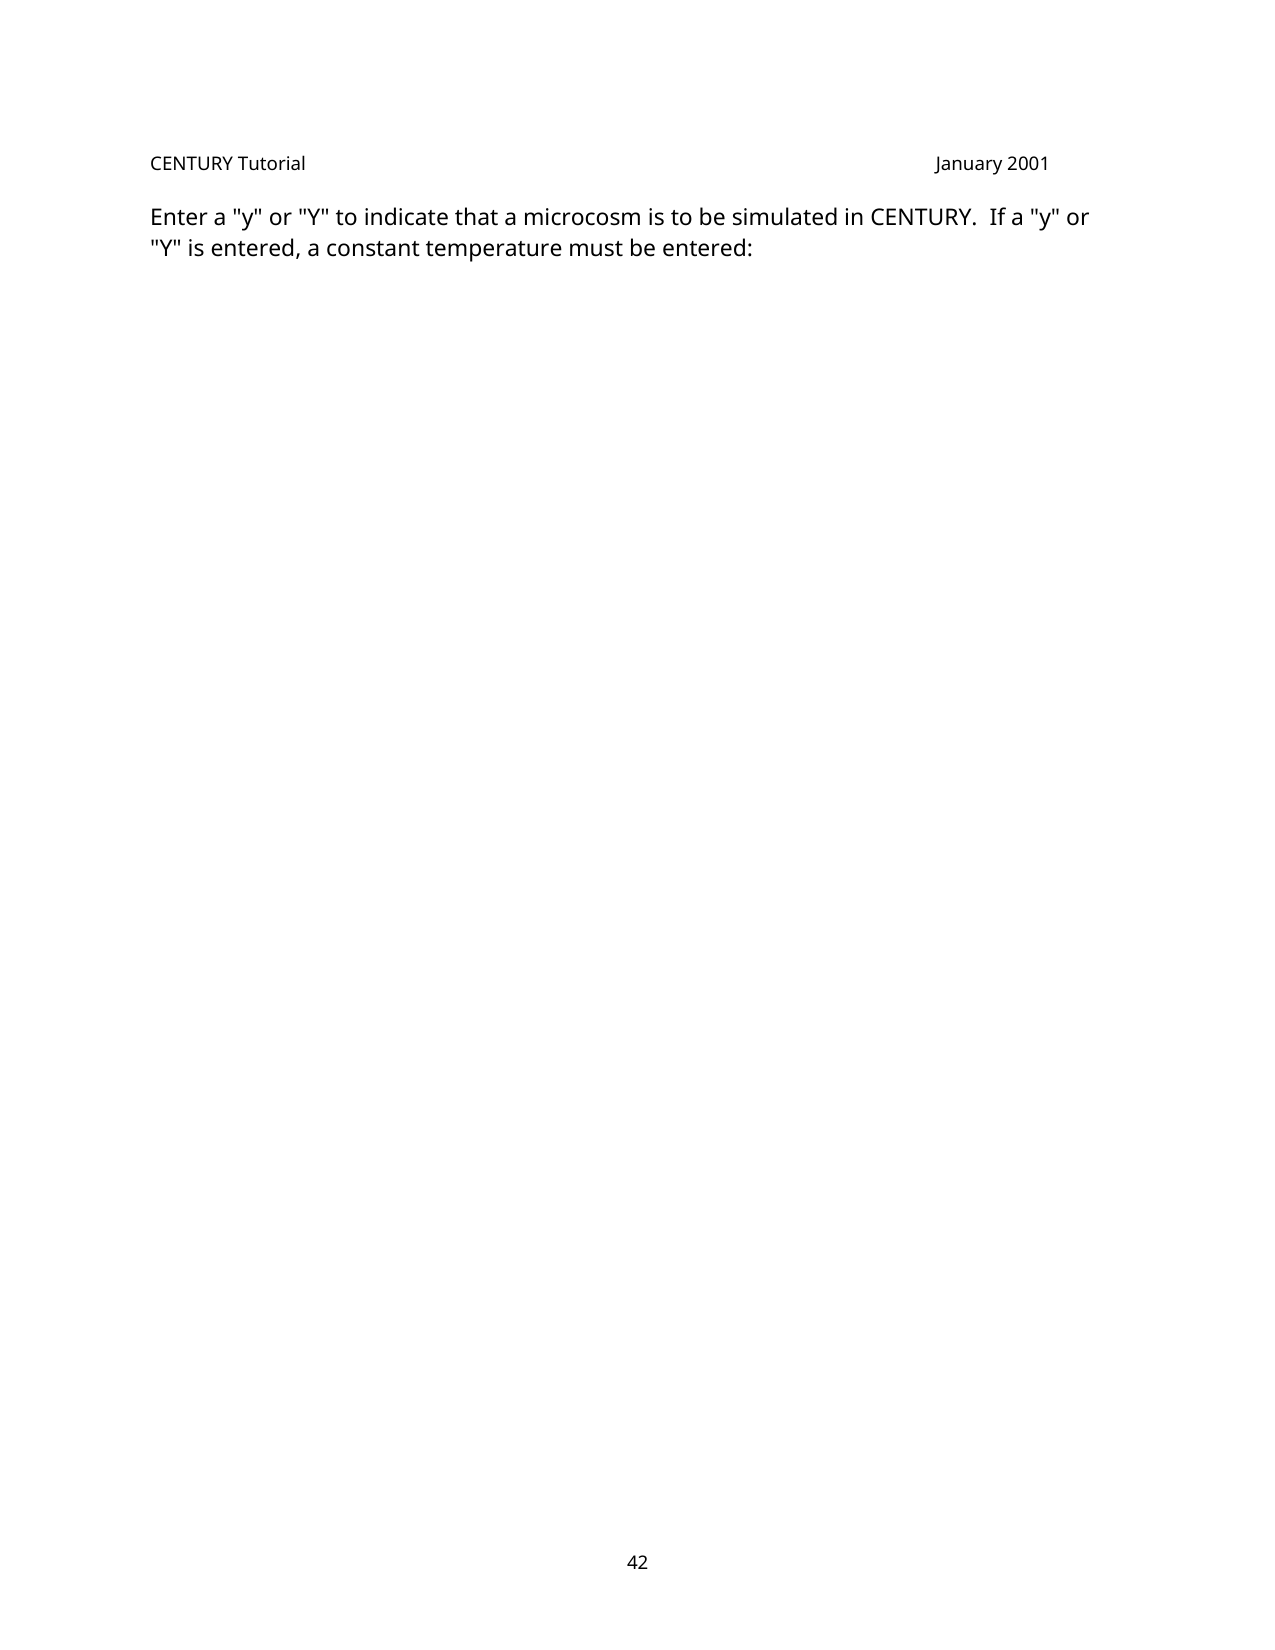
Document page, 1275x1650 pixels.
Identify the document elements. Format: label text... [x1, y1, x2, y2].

text Enter a "y" or "Y" to indicate that a microcosm is to be simulated in CENTURY. If a "y" or "Y" is entered, a constant temperature must be entered: [150, 201, 1125, 263]
